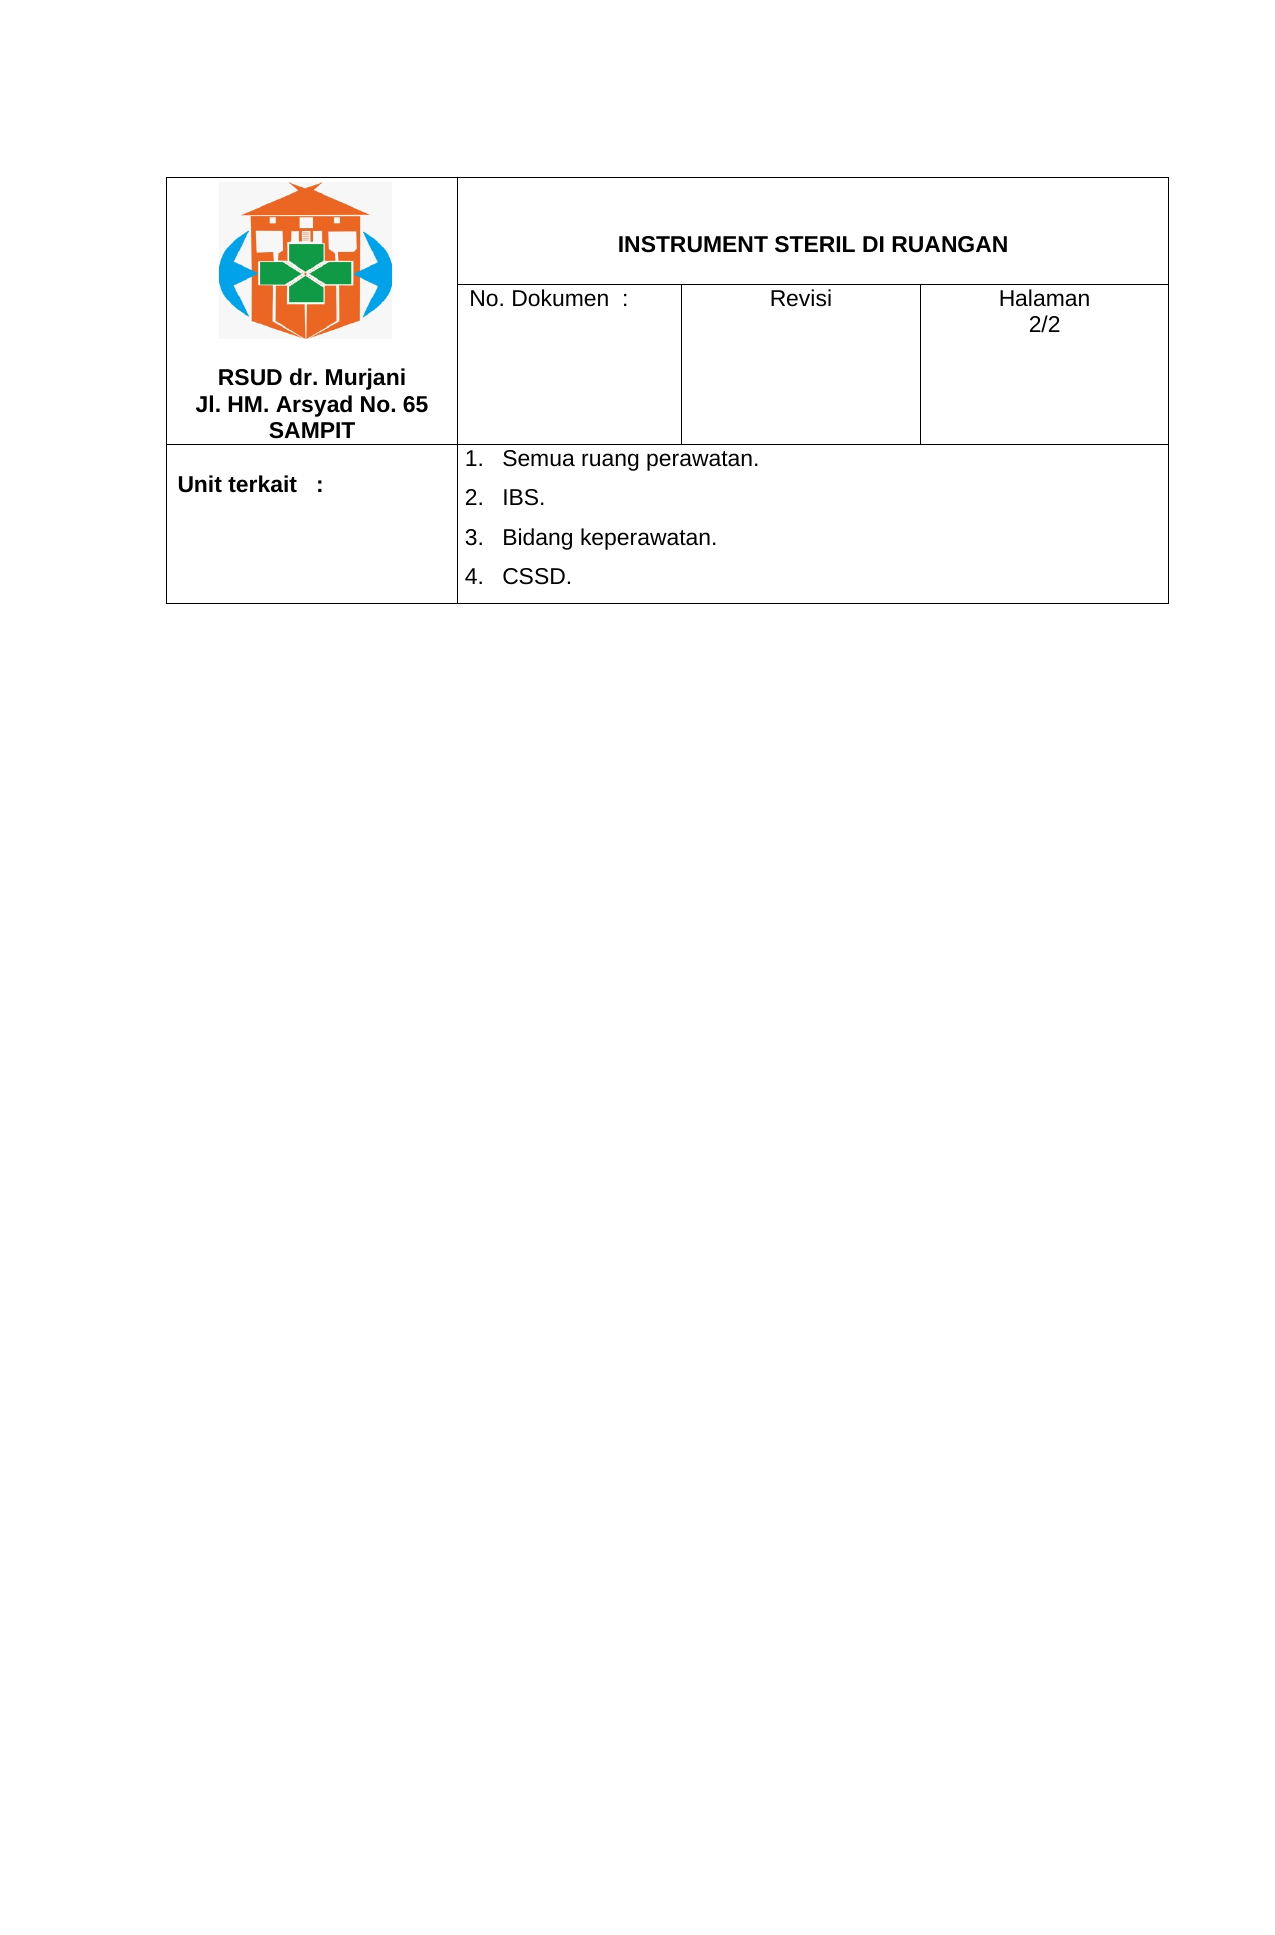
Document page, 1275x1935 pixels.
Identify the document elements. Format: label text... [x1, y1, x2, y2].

table_cell Halaman 2/2 [921, 285, 1168, 443]
picture [218, 182, 393, 339]
table_header RSUD dr. Murjani Jl. HM. Arsyad No. 65 SAMPIT [167, 178, 457, 443]
table_cell Semua ruang perawatan. IBS. Bidang keperawatan. CSSD. [458, 445, 1168, 602]
table_header INSTRUMENT STERIL DI RUANGAN [458, 178, 1168, 284]
table_cell Unit terkait : [167, 445, 457, 602]
table_cell Revisi [682, 285, 920, 443]
table_cell No. Dokumen : [458, 285, 681, 443]
